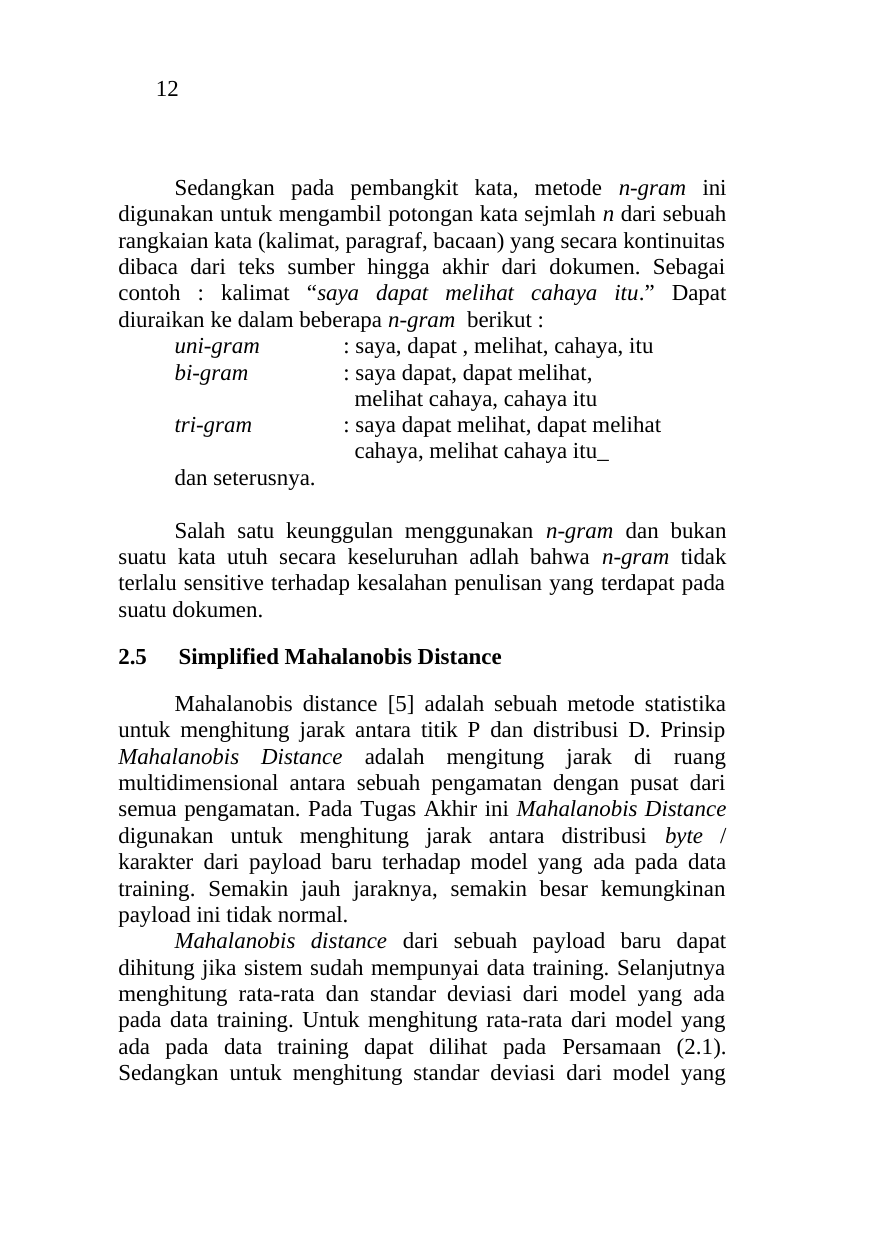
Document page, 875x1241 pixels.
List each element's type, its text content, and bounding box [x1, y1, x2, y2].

text Sedangkan pada pembangkit kata, metode n-gram ini digunakan untuk mengambil potongan kata sejmlah n dari sebuah rangkaian kata (kalimat, paragraf, bacaan) yang secara kontinuitas dibaca dari teks sumber hingga akhir dari dokumen. Sebagai contoh : kalimat “saya dapat melihat cahaya itu.” Dapat diuraikan ke dalam beberapa n-gram berikut : [118, 174, 726, 332]
text tri-gram : saya dapat melihat, dapat melihat [118, 411, 726, 438]
text melihat cahaya, cahaya itu [118, 385, 726, 411]
text Mahalanobis distance adalah sebuah metode statistika untuk menghitung jarak antara titik P dan distribusi D. Prinsip Mahalanobis Distance adalah mengitung jarak di ruang multidimensional antara sebuah pengamatan dengan pusat dari semua pengamatan. Pada Tugas Akhir ini Mahalanobis Distance digunakan untuk menghitung jarak antara distribusi byte / karakter dari payload baru terhadap model yang ada pada data training. Semakin jauh jaraknya, semakin besar kemungkinan payload ini tidak normal. [118, 690, 726, 927]
subtitle Simplified Mahalanobis Distance [118, 643, 726, 669]
text cahaya, melihat cahaya itu_ [118, 438, 726, 464]
text Salah satu keunggulan menggunakan n-gram dan bukan suatu kata utuh secara keseluruhan adlah bahwa n-gram tidak terlalu sensitive terhadap kesalahan penulisan yang terdapat pada suatu dokumen. [118, 517, 726, 622]
text dan seterusnya. [118, 464, 726, 490]
text uni-gram : saya, dapat , melihat, cahaya, itu [118, 332, 726, 358]
text bi-gram : saya dapat, dapat melihat, [118, 358, 726, 385]
